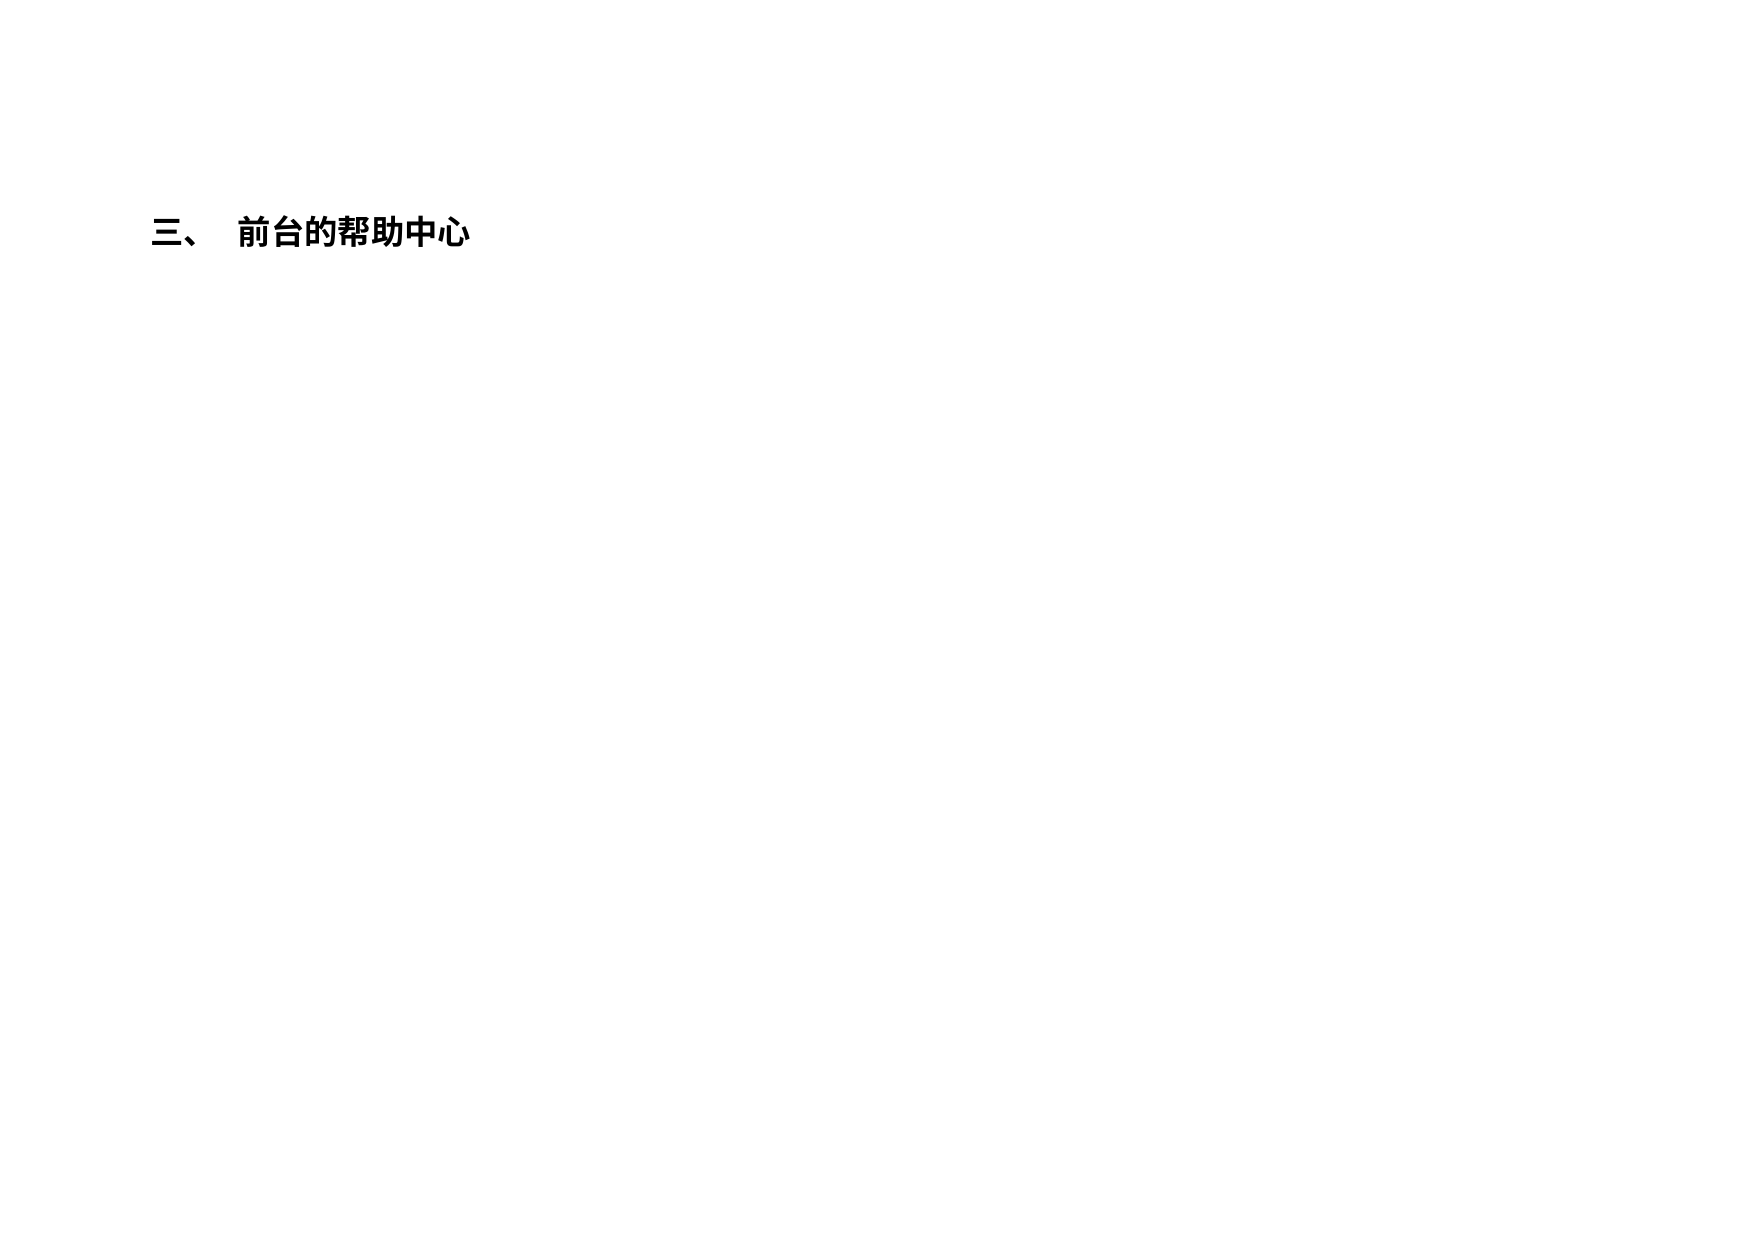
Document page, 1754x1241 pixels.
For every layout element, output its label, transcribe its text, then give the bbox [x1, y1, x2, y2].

subtitle 前台的帮助中心 [150, 198, 1604, 263]
